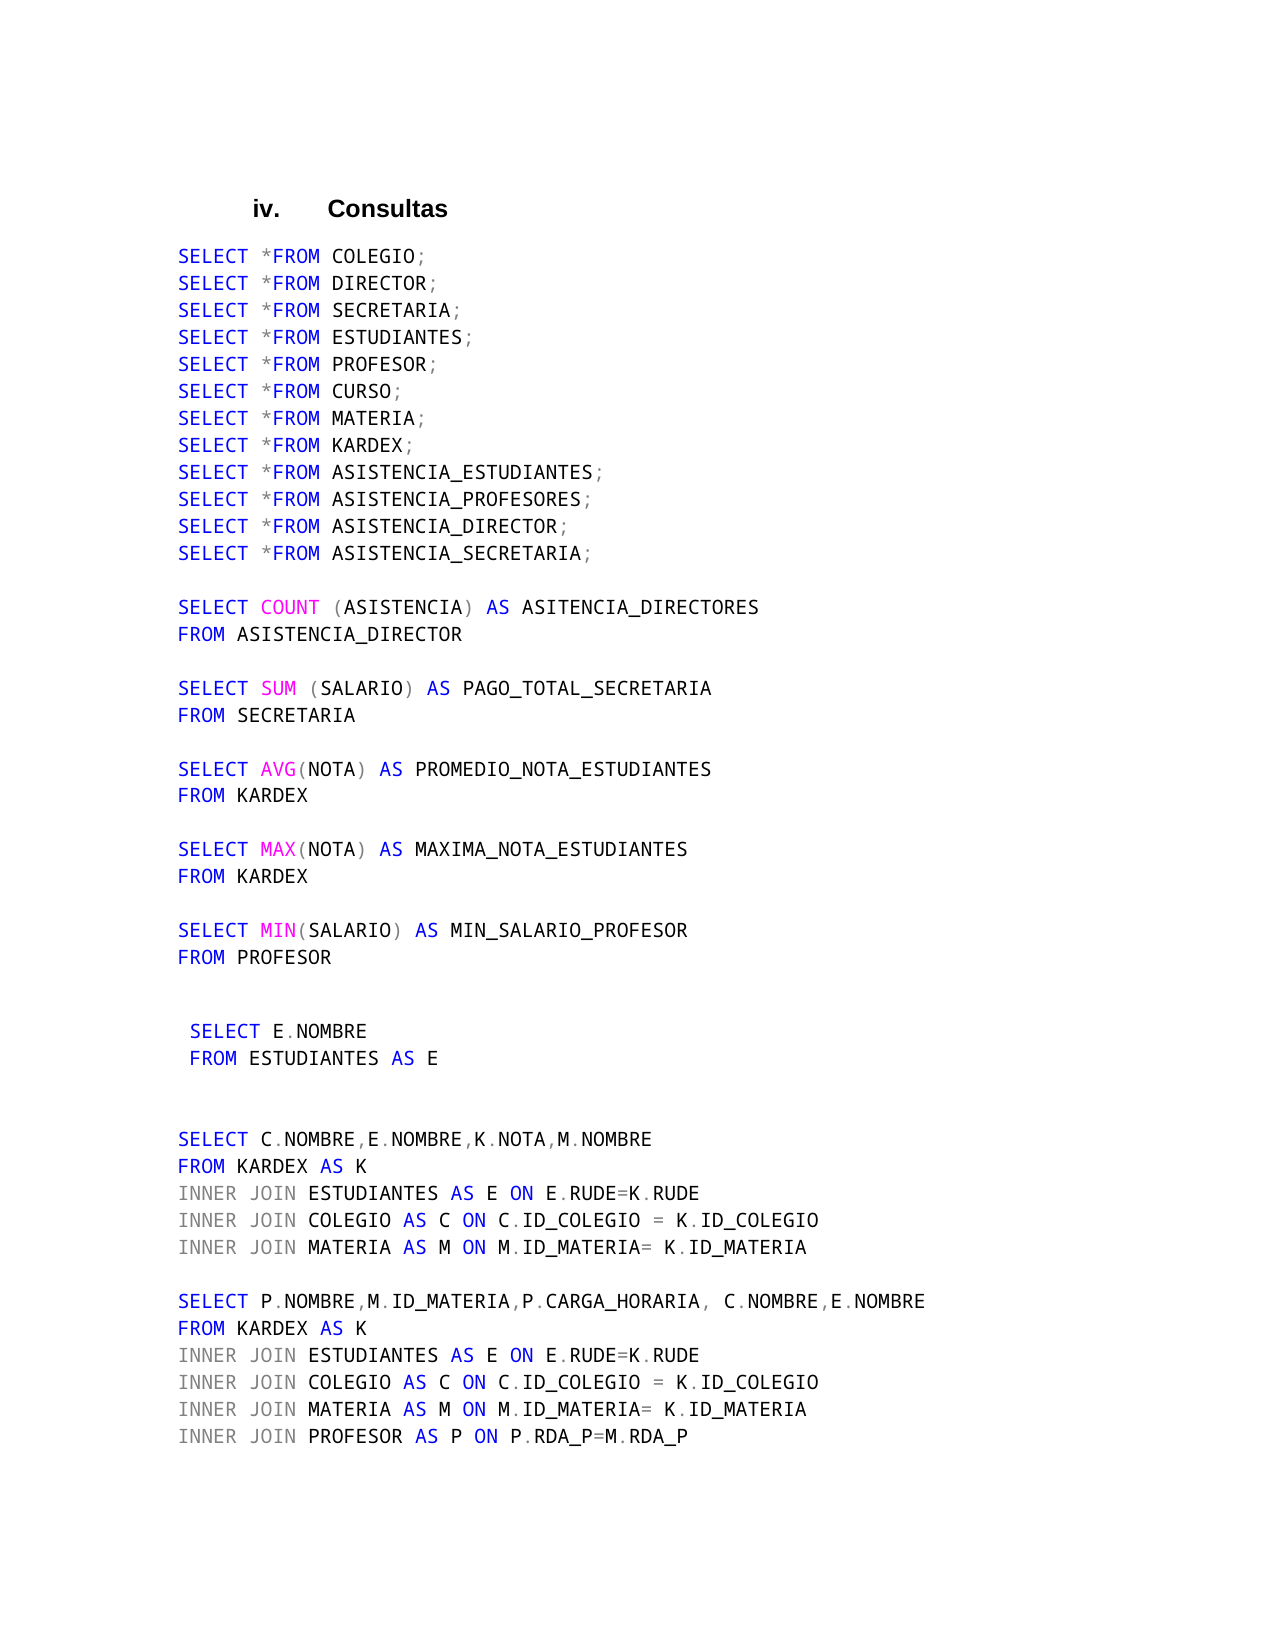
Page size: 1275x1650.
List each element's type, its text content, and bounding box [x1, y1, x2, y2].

text INNER JOIN COLEGIO AS C ON C.ID_COLEGIO = K.ID_COLEGIO [177, 1206, 1098, 1233]
text SELECT E.NOMBRE [177, 1017, 1098, 1044]
text SELECT *FROM KARDEX; [177, 431, 1098, 458]
text SELECT *FROM ESTUDIANTES; [177, 323, 1098, 350]
text INNER JOIN ESTUDIANTES AS E ON E.RUDE=K.RUDE [177, 1341, 1098, 1368]
text SELECT C.NOMBRE,E.NOMBRE,K.NOTA,M.NOMBRE [177, 1125, 1098, 1152]
text SELECT MAX(NOTA) AS MAXIMA_NOTA_ESTUDIANTES [177, 836, 1098, 863]
text FROM PROFESOR [177, 944, 1098, 971]
text SELECT *FROM SECRETARIA; [177, 296, 1098, 323]
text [177, 1368, 1098, 1395]
text FROM SECRETARIA [177, 701, 1098, 728]
text SELECT AVG(NOTA) AS PROMEDIO_NOTA_ESTUDIANTES [177, 755, 1098, 782]
text SELECT *FROM COLEGIO; [177, 242, 1098, 269]
text FROM KARDEX AS K [177, 1314, 1098, 1341]
text INNER JOIN MATERIA AS M ON M.ID_MATERIA= K.ID_MATERIA [177, 1233, 1098, 1260]
text SELECT COUNT (ASISTENCIA) AS ASITENCIA_DIRECTORES [177, 593, 1098, 620]
text FROM KARDEX [177, 863, 1098, 890]
list Consultas [252, 194, 1098, 223]
text FROM ASISTENCIA_DIRECTOR [177, 620, 1098, 647]
text INNER JOIN MATERIA AS M ON M.ID_MATERIA= K.ID_MATERIA [177, 1395, 1098, 1422]
text SELECT MIN(SALARIO) AS MIN_SALARIO_PROFESOR [177, 917, 1098, 944]
text INNER JOIN ESTUDIANTES AS E ON E.RUDE=K.RUDE [177, 1179, 1098, 1206]
text SELECT *FROM CURSO; [177, 377, 1098, 404]
text FROM KARDEX [177, 782, 1098, 809]
text FROM ESTUDIANTES AS E [177, 1044, 1098, 1071]
text SELECT *FROM DIRECTOR; [177, 269, 1098, 296]
text SELECT *FROM MATERIA; [177, 404, 1098, 431]
text SELECT P.NOMBRE,M.ID_MATERIA,P.CARGA_HORARIA, C.NOMBRE,E.NOMBRE [177, 1287, 1098, 1314]
text SELECT *FROM ASISTENCIA_SECRETARIA; [177, 539, 1098, 566]
text INNER JOIN PROFESOR AS P ON P.RDA_P=M.RDA_P [177, 1422, 1098, 1449]
text SELECT *FROM ASISTENCIA_PROFESORES; [177, 485, 1098, 512]
text FROM KARDEX AS K [177, 1152, 1098, 1179]
text SELECT *FROM PROFESOR; [177, 350, 1098, 377]
text SELECT *FROM ASISTENCIA_ESTUDIANTES; [177, 458, 1098, 485]
text SELECT SUM (SALARIO) AS PAGO_TOTAL_SECRETARIA [177, 674, 1098, 701]
text SELECT *FROM ASISTENCIA_DIRECTOR; [177, 512, 1098, 539]
